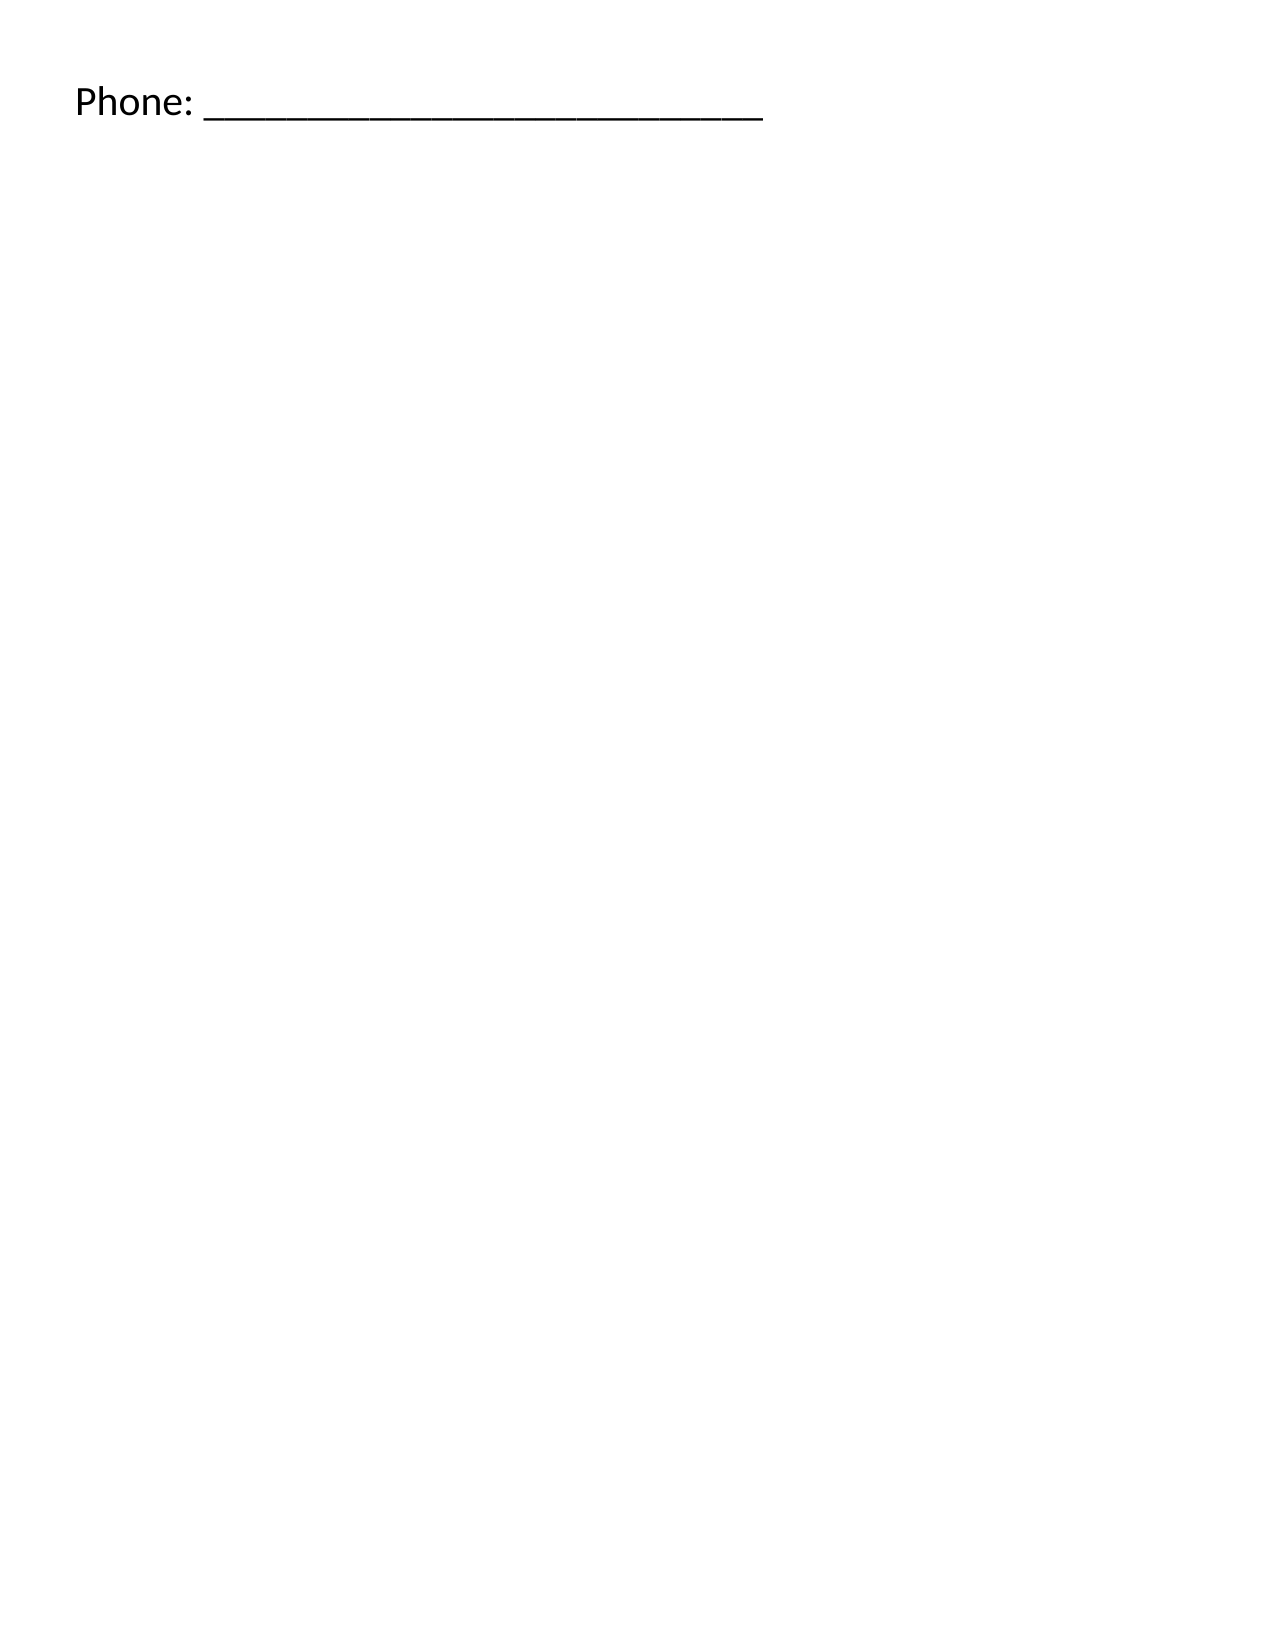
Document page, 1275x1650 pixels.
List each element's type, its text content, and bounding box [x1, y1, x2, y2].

text Phone: ___________________________ [75, 75, 1200, 126]
